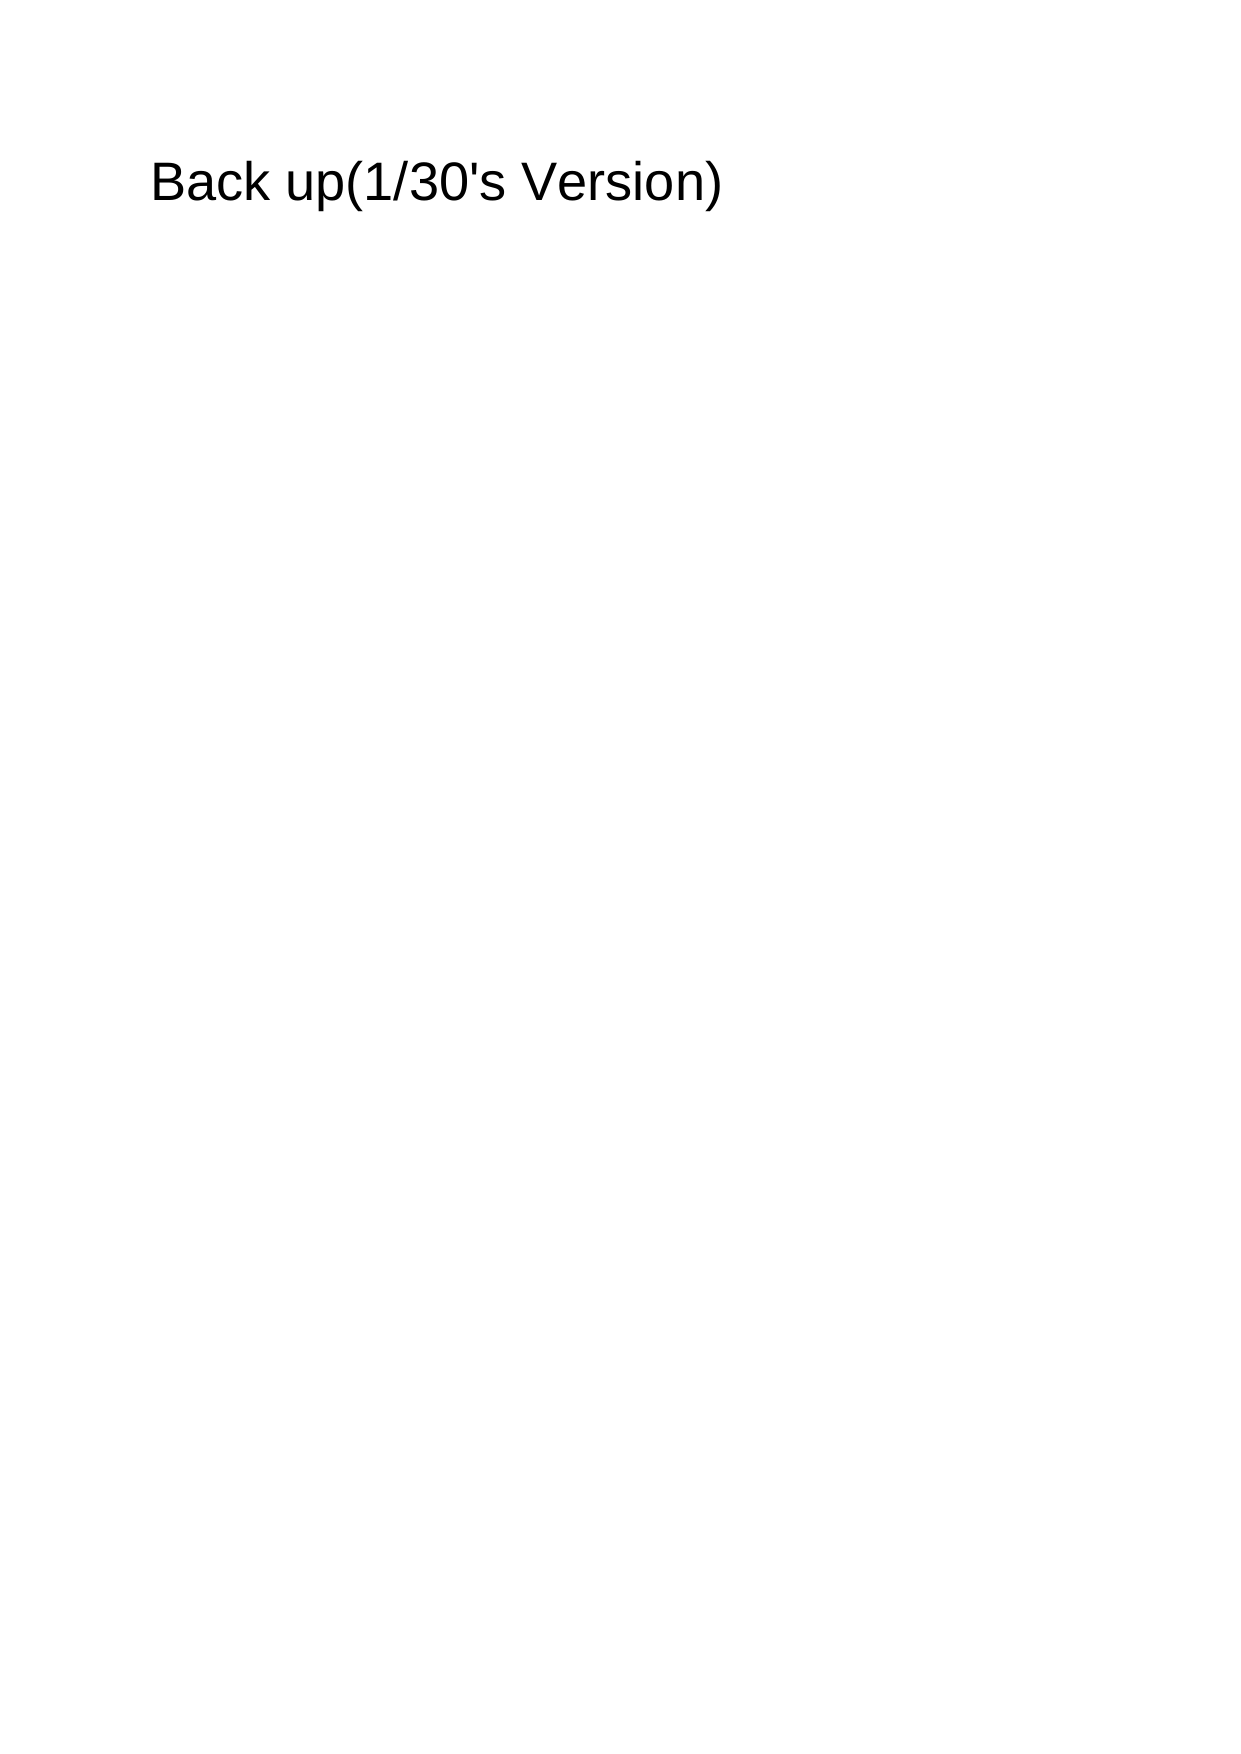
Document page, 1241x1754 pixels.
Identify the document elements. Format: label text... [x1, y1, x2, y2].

title Back up(1/30's Version) [150, 150, 1090, 212]
